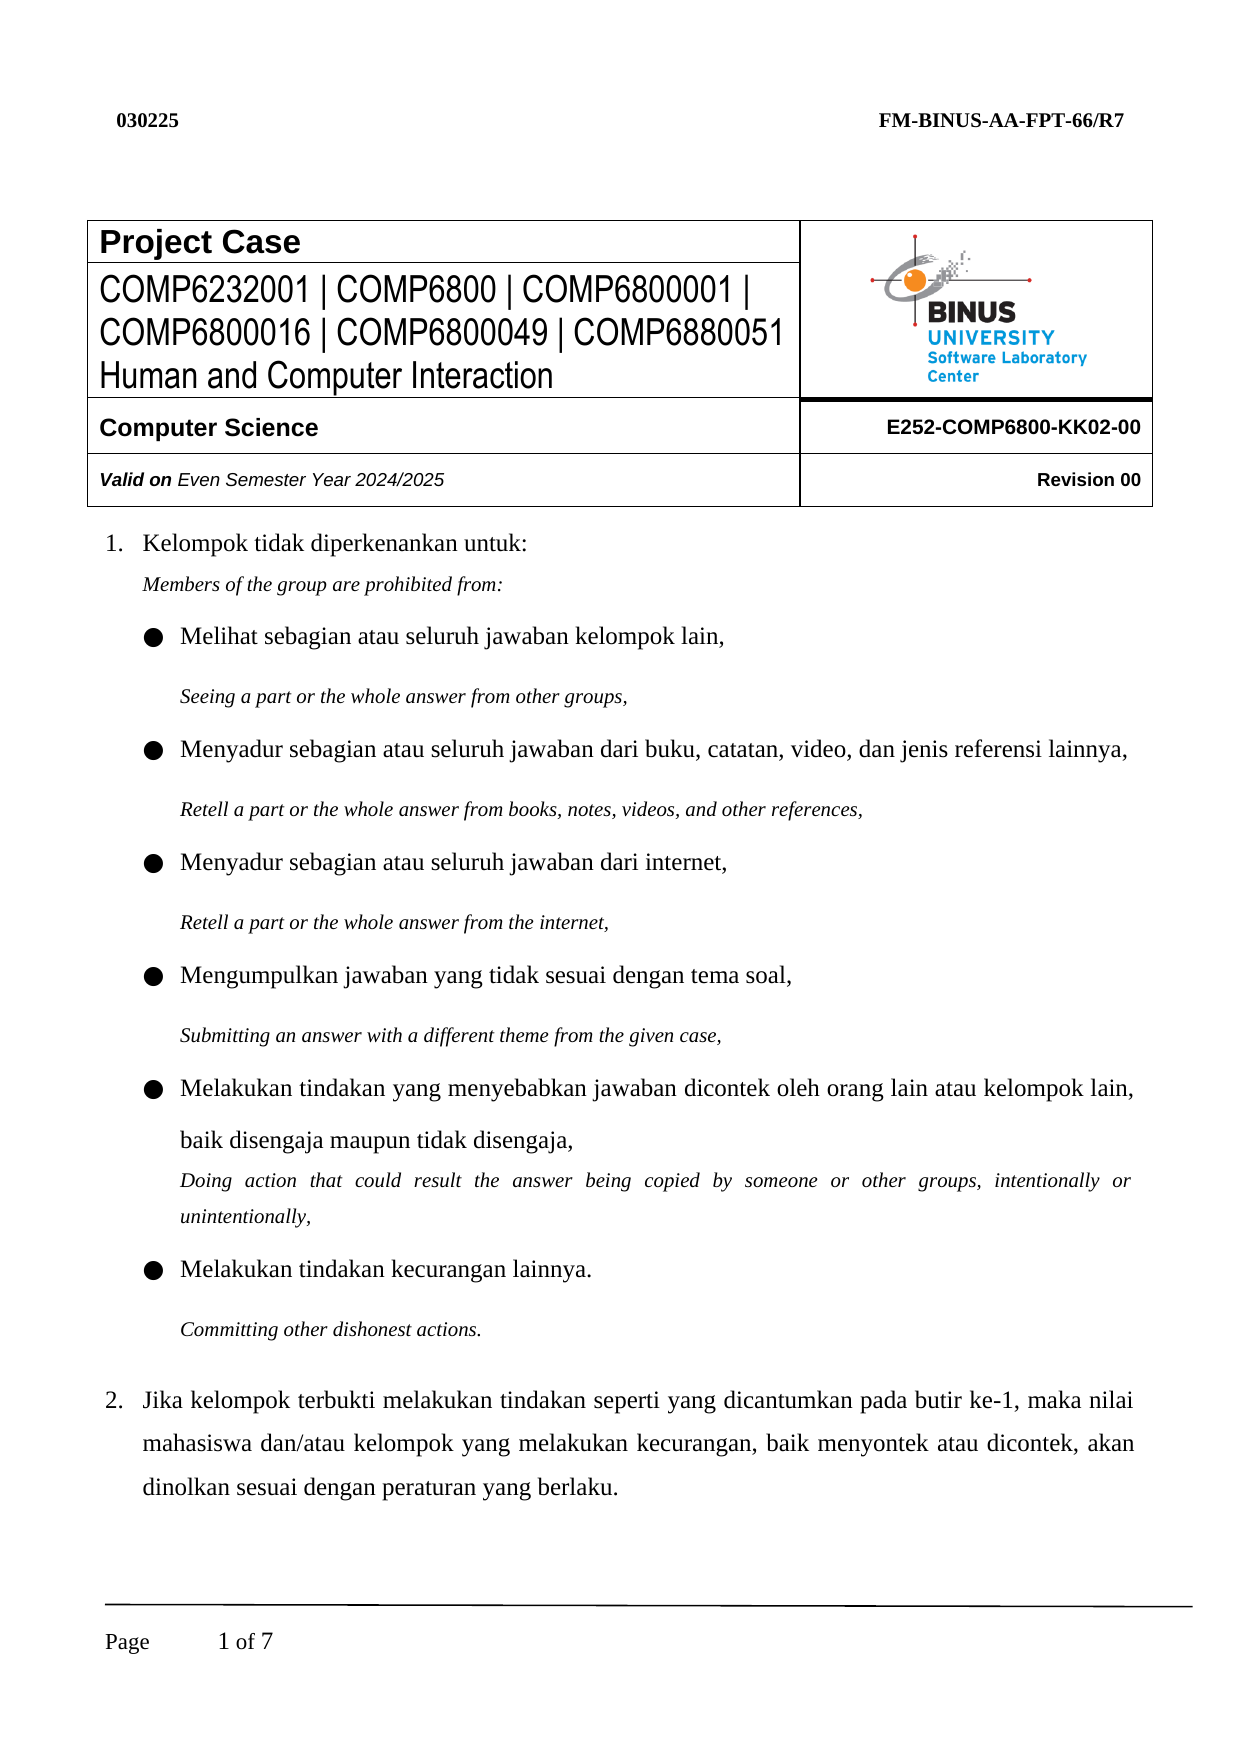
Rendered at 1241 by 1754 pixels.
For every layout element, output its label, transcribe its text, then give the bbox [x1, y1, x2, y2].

picture [863, 227, 1089, 391]
list Kelompok tidak diperkenankan untuk: [105, 528, 1135, 557]
list Melakukan tindakan yang menyebabkan jawaban dicontek oleh orang lain atau kelompok lain, baik disengaja maupun tidak disengaja, [142, 1059, 1135, 1154]
list Menyadur sebagian atau seluruh jawaban dari internet, [142, 833, 1135, 885]
text Retell a part or the whole answer from the internet, [180, 910, 1135, 934]
table_cell COMP6232001 | COMP6800 | COMP6800001 | COMP6800016 | COMP6800049 | COMP6880051 Human and Computer Interaction [88, 263, 799, 397]
text Members of the group are prohibited from: [142, 572, 1135, 596]
table_cell Revision 00 [801, 454, 1152, 506]
table_cell E252-COMP6800-KK02-00 [801, 402, 1152, 452]
text Submitting an answer with a different theme from the given case, [180, 1023, 1135, 1047]
table_cell Computer Science [88, 398, 799, 452]
list Menyadur sebagian atau seluruh jawaban dari buku, catatan, video, dan jenis referensi lainnya, [142, 721, 1135, 772]
text Retell a part or the whole answer from books, notes, videos, and other references, [180, 797, 1135, 821]
list Jika kelompok terbukti melakukan tindakan seperti yang dicantumkan pada butir ke-1, maka nilai mahasiswa dan/atau kelompok yang melakukan kecurangan, baik menyontek atau dicontek, akan dinolkan sesuai dengan peraturan yang berlaku. [105, 1385, 1135, 1500]
list Mengumpulkan jawaban yang tidak sesuai dengan tema soal, [142, 946, 1135, 998]
table_header Project Case [88, 221, 799, 262]
text Committing other dishonest actions. [180, 1317, 1135, 1341]
list Melakukan tindakan kecurangan lainnya. [142, 1240, 1135, 1291]
text Doing action that could result the answer being copied by someone or other groups, intentionally or unintentionally, [180, 1168, 1135, 1228]
table_header [801, 221, 1152, 397]
table_cell Valid on Even Semester Year 2024/2025 [88, 454, 799, 506]
list Melihat sebagian atau seluruh jawaban kelompok lain, [142, 608, 1135, 659]
text Seeing a part or the whole answer from other groups, [180, 684, 1135, 708]
